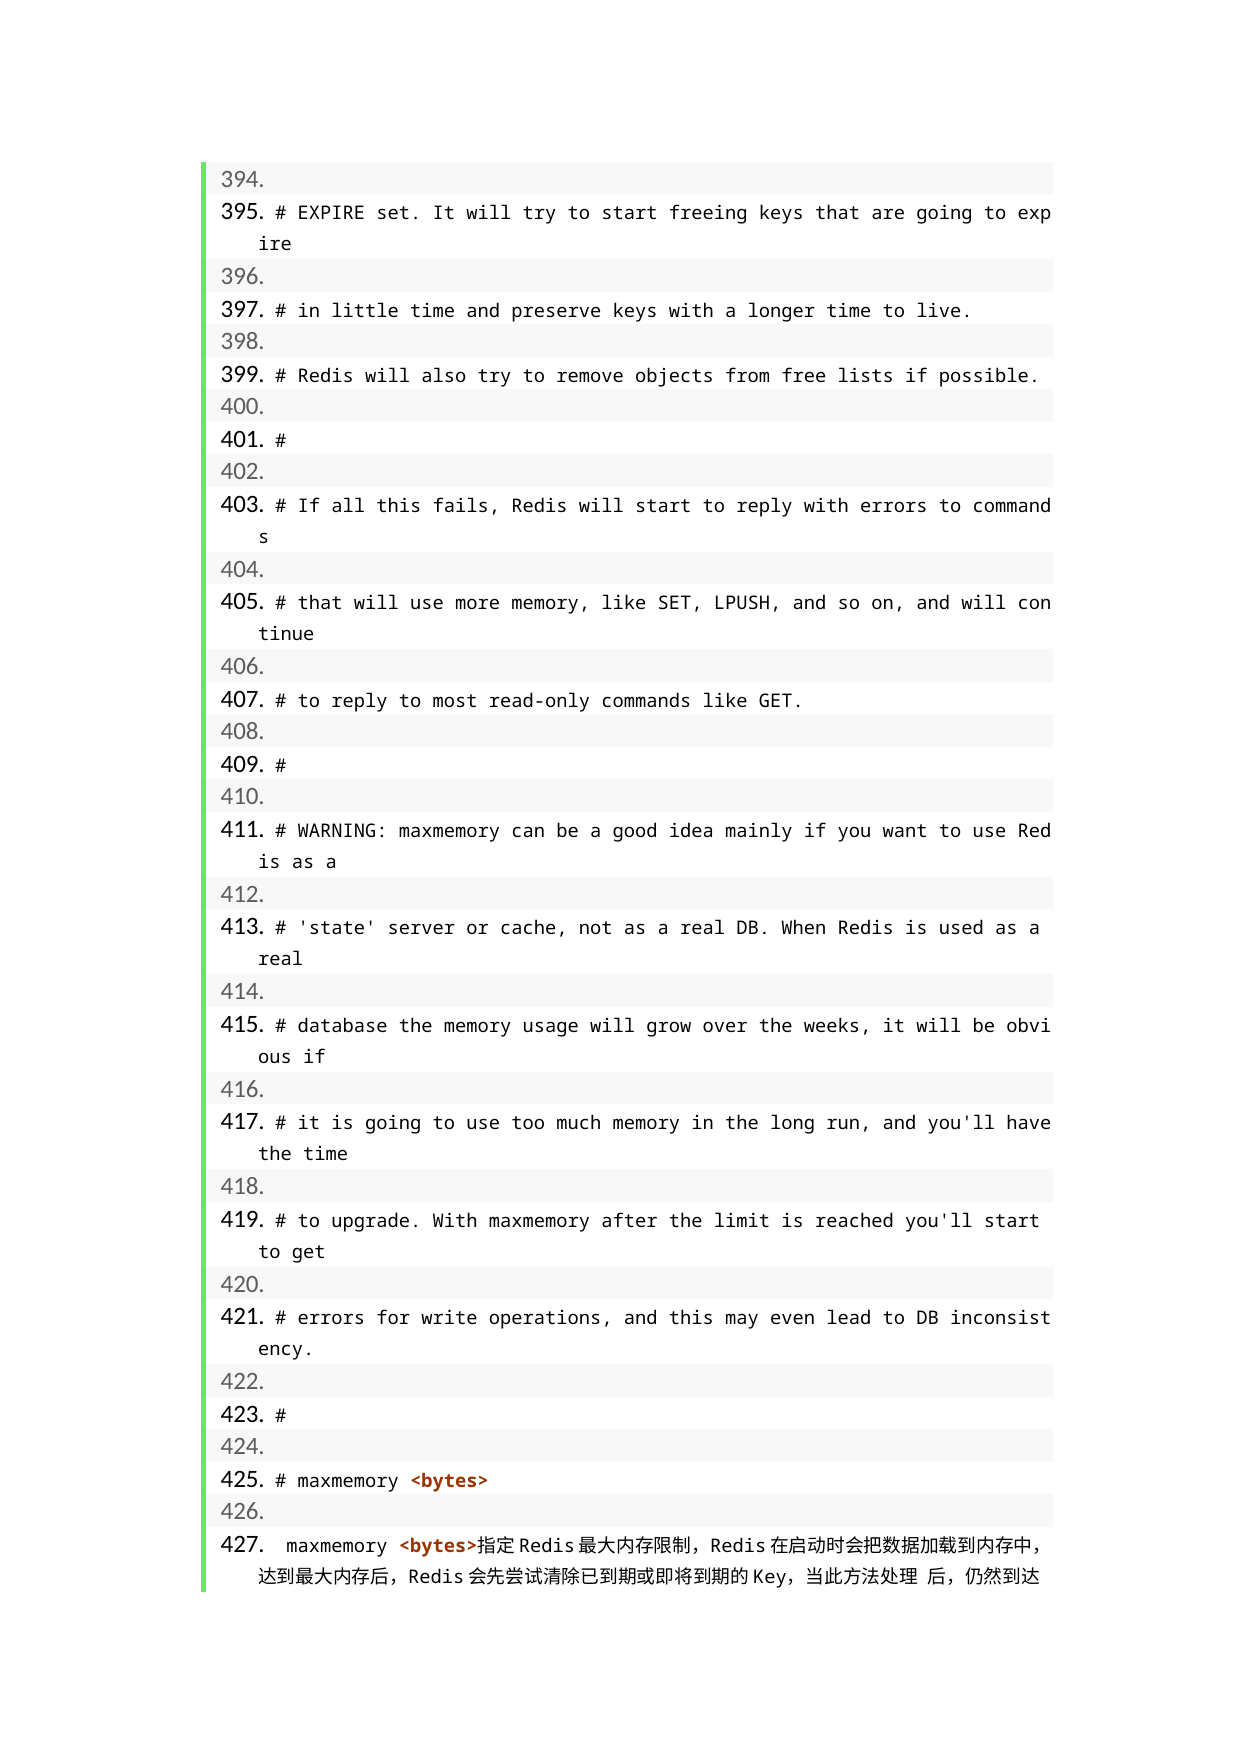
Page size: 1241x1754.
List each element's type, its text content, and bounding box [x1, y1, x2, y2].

list # that will use more memory, like SET, LPUSH, and so on, and will continue [206, 584, 1053, 649]
list # Redis will also try to remove objects from free lists if possible. [206, 357, 1053, 389]
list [206, 1527, 1053, 1592]
list # errors for write operations, and this may even lead to DB inconsistency. [206, 1299, 1053, 1364]
list # in little time and preserve keys with a longer time to live. [206, 292, 1053, 324]
list # EXPIRE set. It will try to start freeing keys that are going to expire [206, 194, 1053, 259]
list # database the memory usage will grow over the weeks, it will be obvious if [206, 1007, 1053, 1072]
list # [206, 422, 1053, 454]
list # maxmemory <bytes> [206, 1462, 1053, 1494]
list # to upgrade. With maxmemory after the limit is reached you'll start to get [206, 1202, 1053, 1267]
list # it is going to use too much memory in the long run, and you'll have the time [206, 1104, 1053, 1169]
list # 'state' server or cache, not as a real DB. When Redis is used as a real [206, 909, 1053, 974]
list # to reply to most read-only commands like GET. [206, 682, 1053, 714]
list # [206, 1397, 1053, 1429]
list # If all this fails, Redis will start to reply with errors to commands [206, 487, 1053, 552]
list # WARNING: maxmemory can be a good idea mainly if you want to use Redis as a [206, 812, 1053, 877]
list # [206, 747, 1053, 779]
